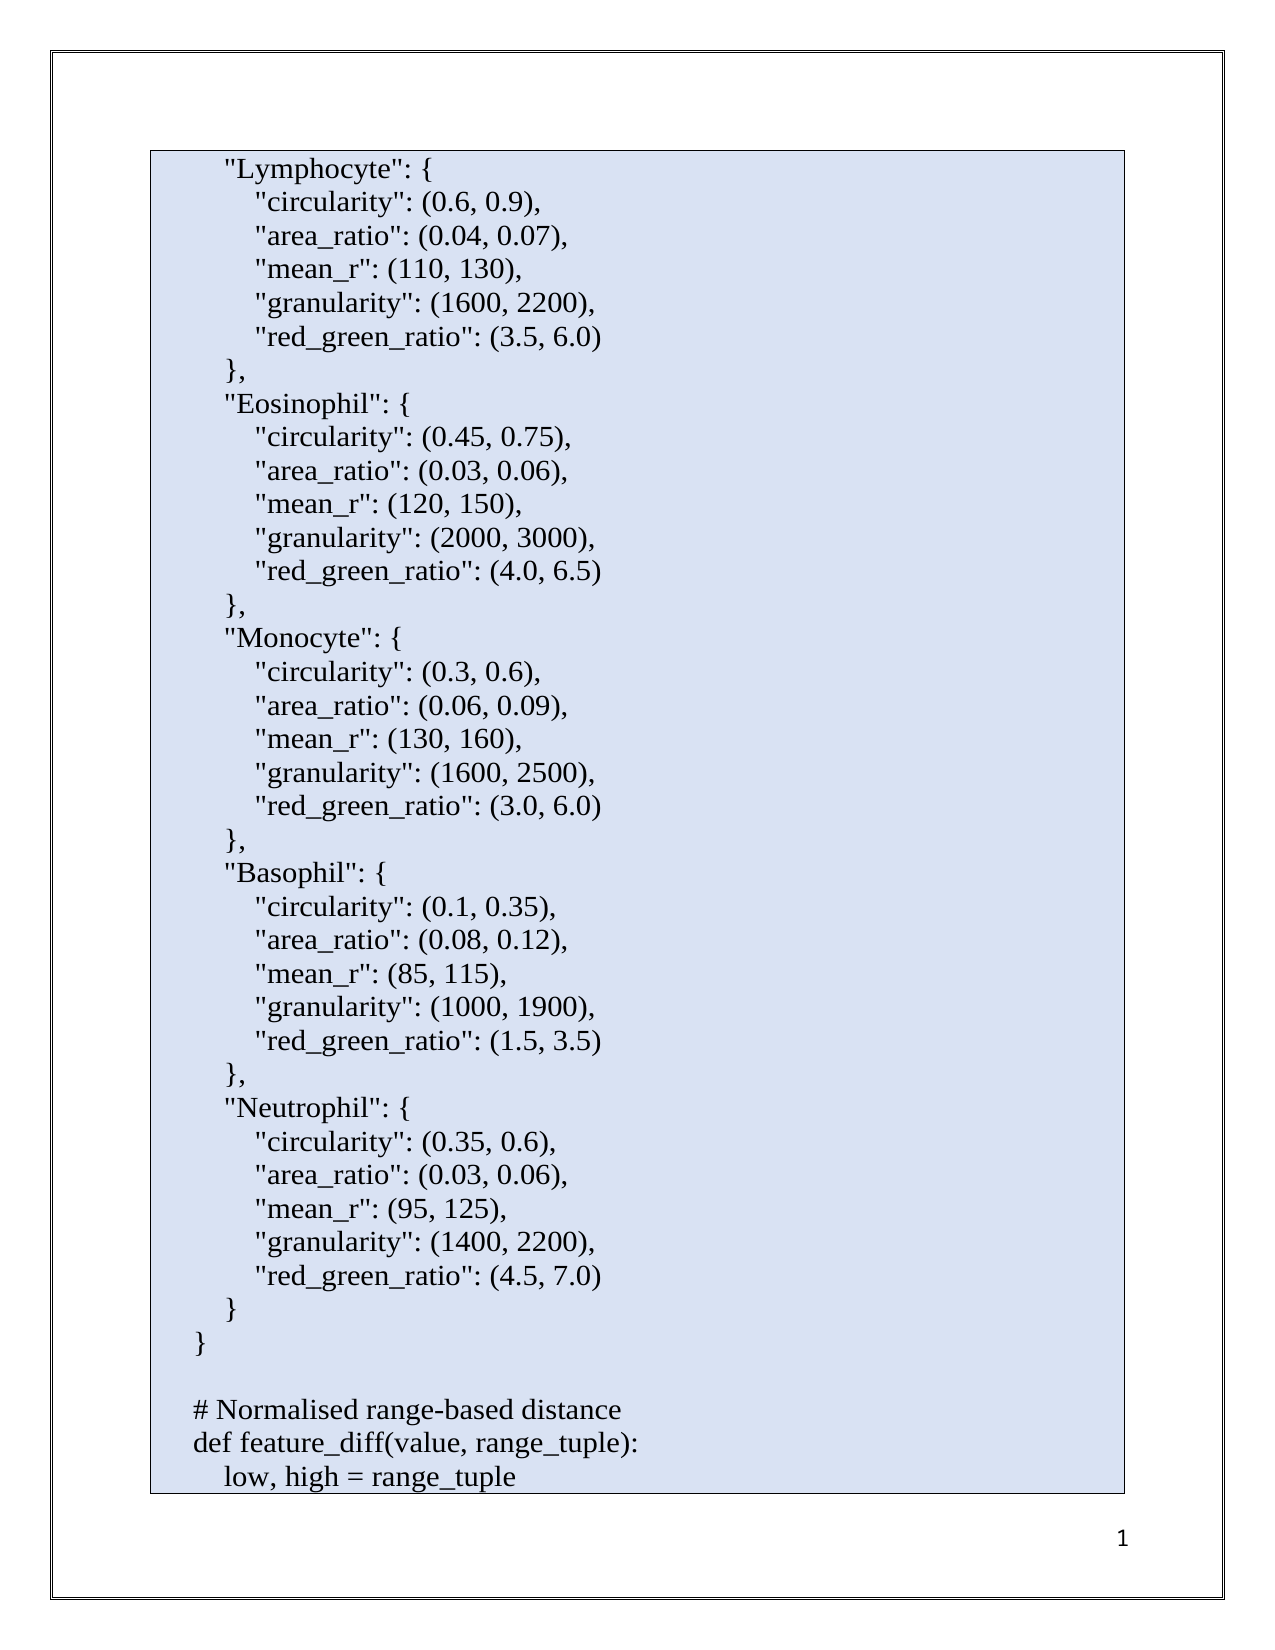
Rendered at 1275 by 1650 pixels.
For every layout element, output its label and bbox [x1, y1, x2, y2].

table_cell [151, 151, 1124, 1493]
